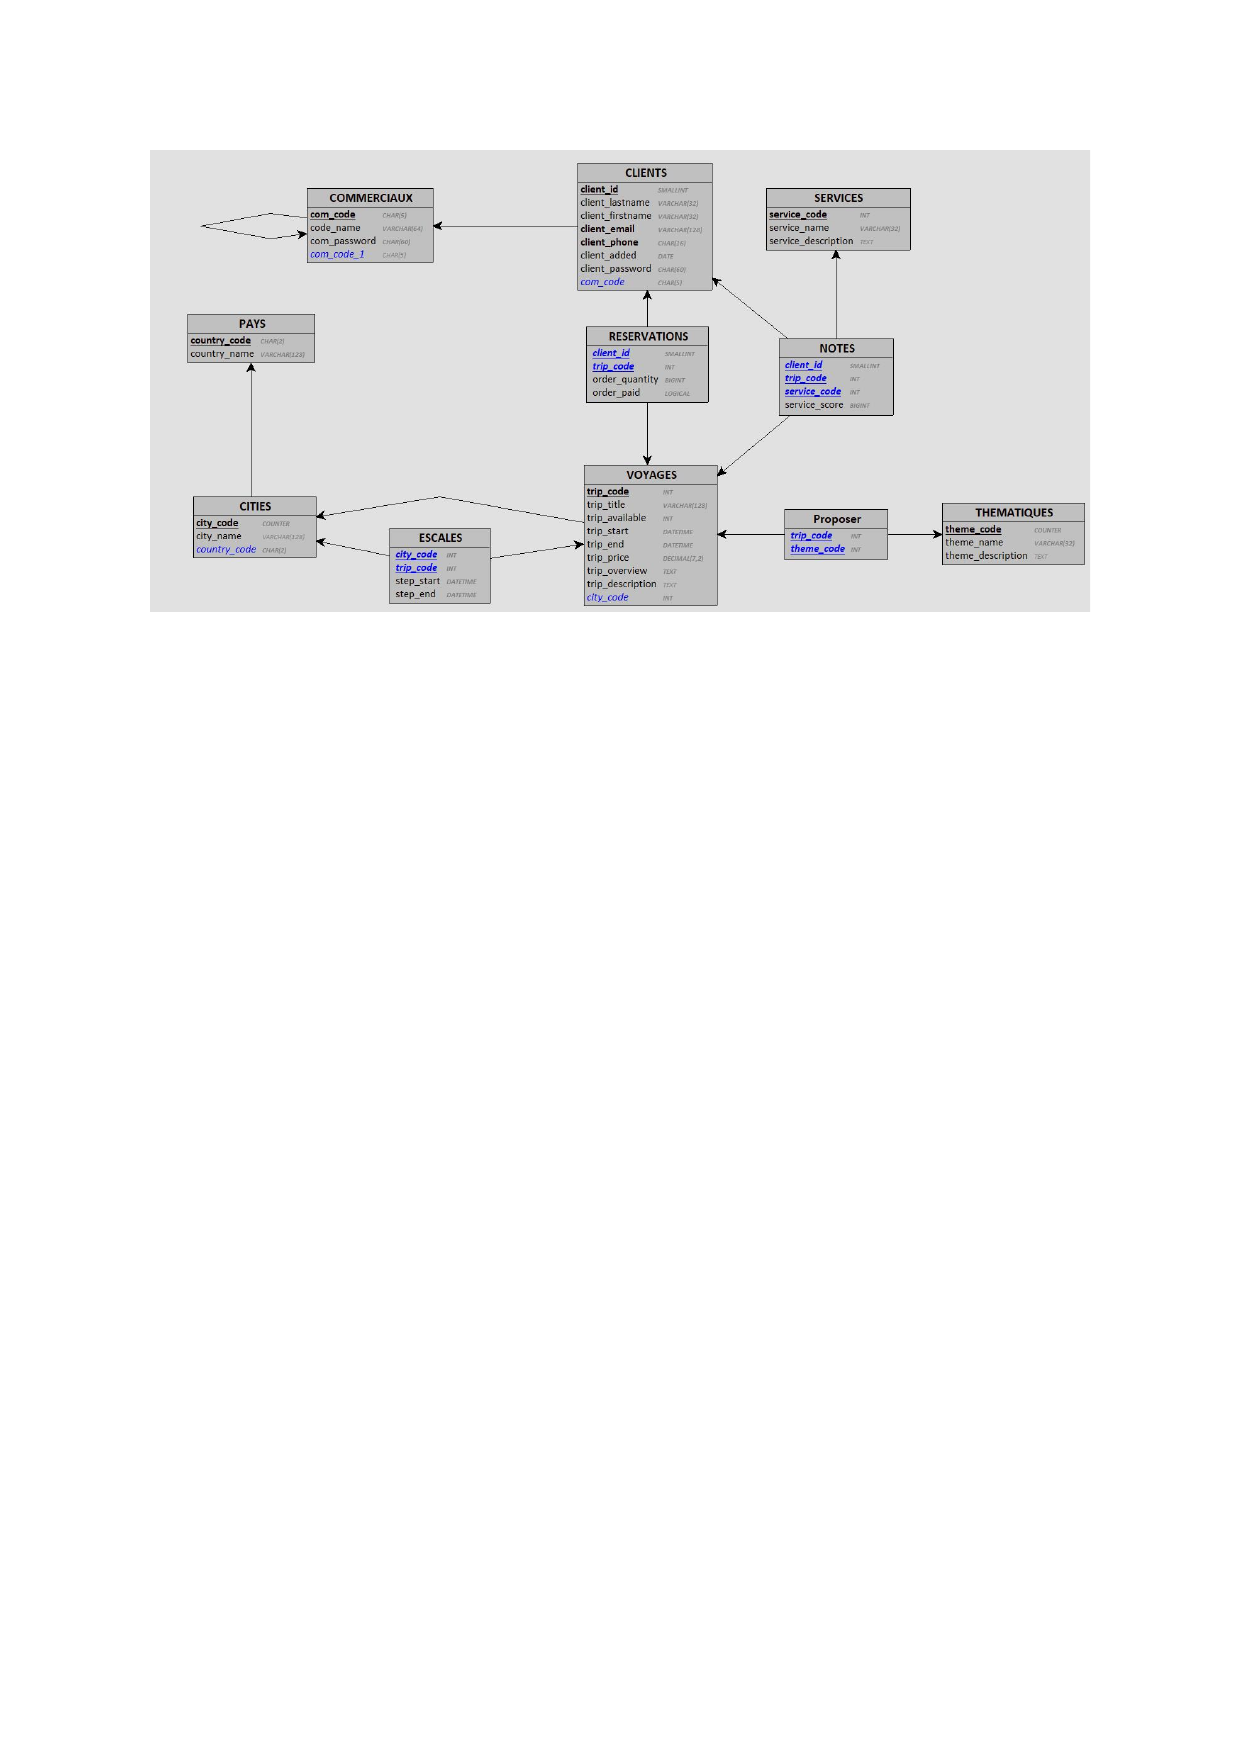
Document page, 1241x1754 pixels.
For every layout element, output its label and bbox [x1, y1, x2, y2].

picture [150, 150, 1091, 612]
